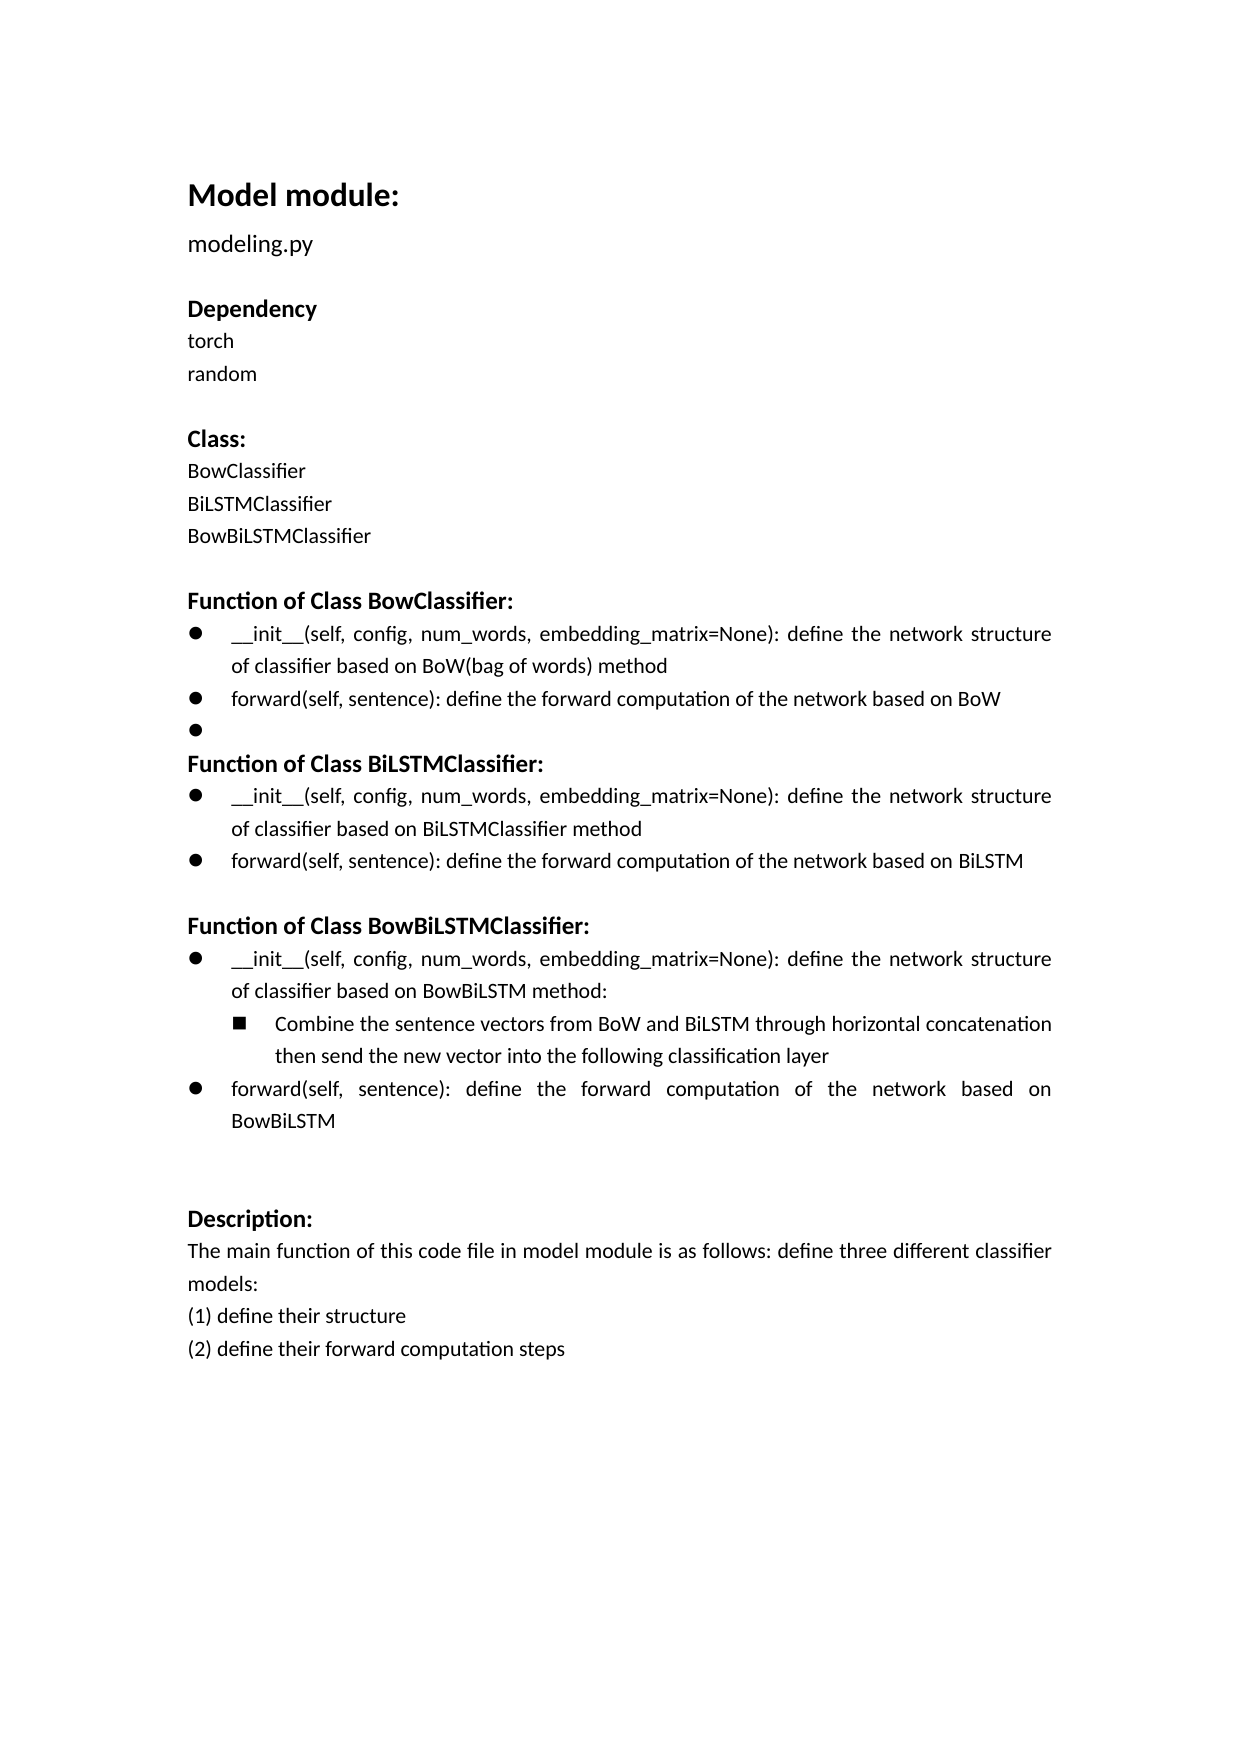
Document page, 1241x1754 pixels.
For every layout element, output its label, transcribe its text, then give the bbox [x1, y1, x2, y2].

list forward(self, sentence): define the forward computation of the network based on BiLSTM [187, 844, 1053, 877]
list __init__(self, config, num_words, embedding_matrix=None): define the network structure of classifier based on BoW(bag of words) method [187, 617, 1053, 682]
list Function of Class BiLSTMClassifier: [187, 747, 1053, 779]
list forward(self, sentence): define the forward computation of the network based on BowBiLSTM [187, 1072, 1053, 1137]
list Description: [187, 1202, 1053, 1234]
list Class: [187, 422, 1053, 454]
list The main function of this code file in model module is as follows: define three different classifier models: [187, 1234, 1053, 1299]
list modeling.py [187, 227, 1053, 259]
list torch [187, 324, 1053, 357]
list Dependency [187, 292, 1053, 324]
list random [187, 357, 1053, 389]
list Model module: [187, 162, 1053, 227]
list Combine the sentence vectors from BoW and BiLSTM through horizontal concatenation then send the new vector into the following classification layer [231, 1007, 1053, 1072]
list Function of Class BowBiLSTMClassifier: [187, 909, 1053, 942]
list define their forward computation steps [187, 1332, 1053, 1364]
list define their structure [187, 1299, 1053, 1332]
list __init__(self, config, num_words, embedding_matrix=None): define the network structure of classifier based on BowBiLSTM method: [187, 942, 1053, 1007]
list forward(self, sentence): define the forward computation of the network based on BoW [187, 682, 1053, 714]
list Function of Class BowClassifier: [187, 584, 1053, 617]
list BowClassifier [187, 454, 1053, 487]
list __init__(self, config, num_words, embedding_matrix=None): define the network structure of classifier based on BiLSTMClassifier method [187, 779, 1053, 844]
list BiLSTMClassifier [187, 487, 1053, 519]
list BowBiLSTMClassifier [187, 519, 1053, 552]
